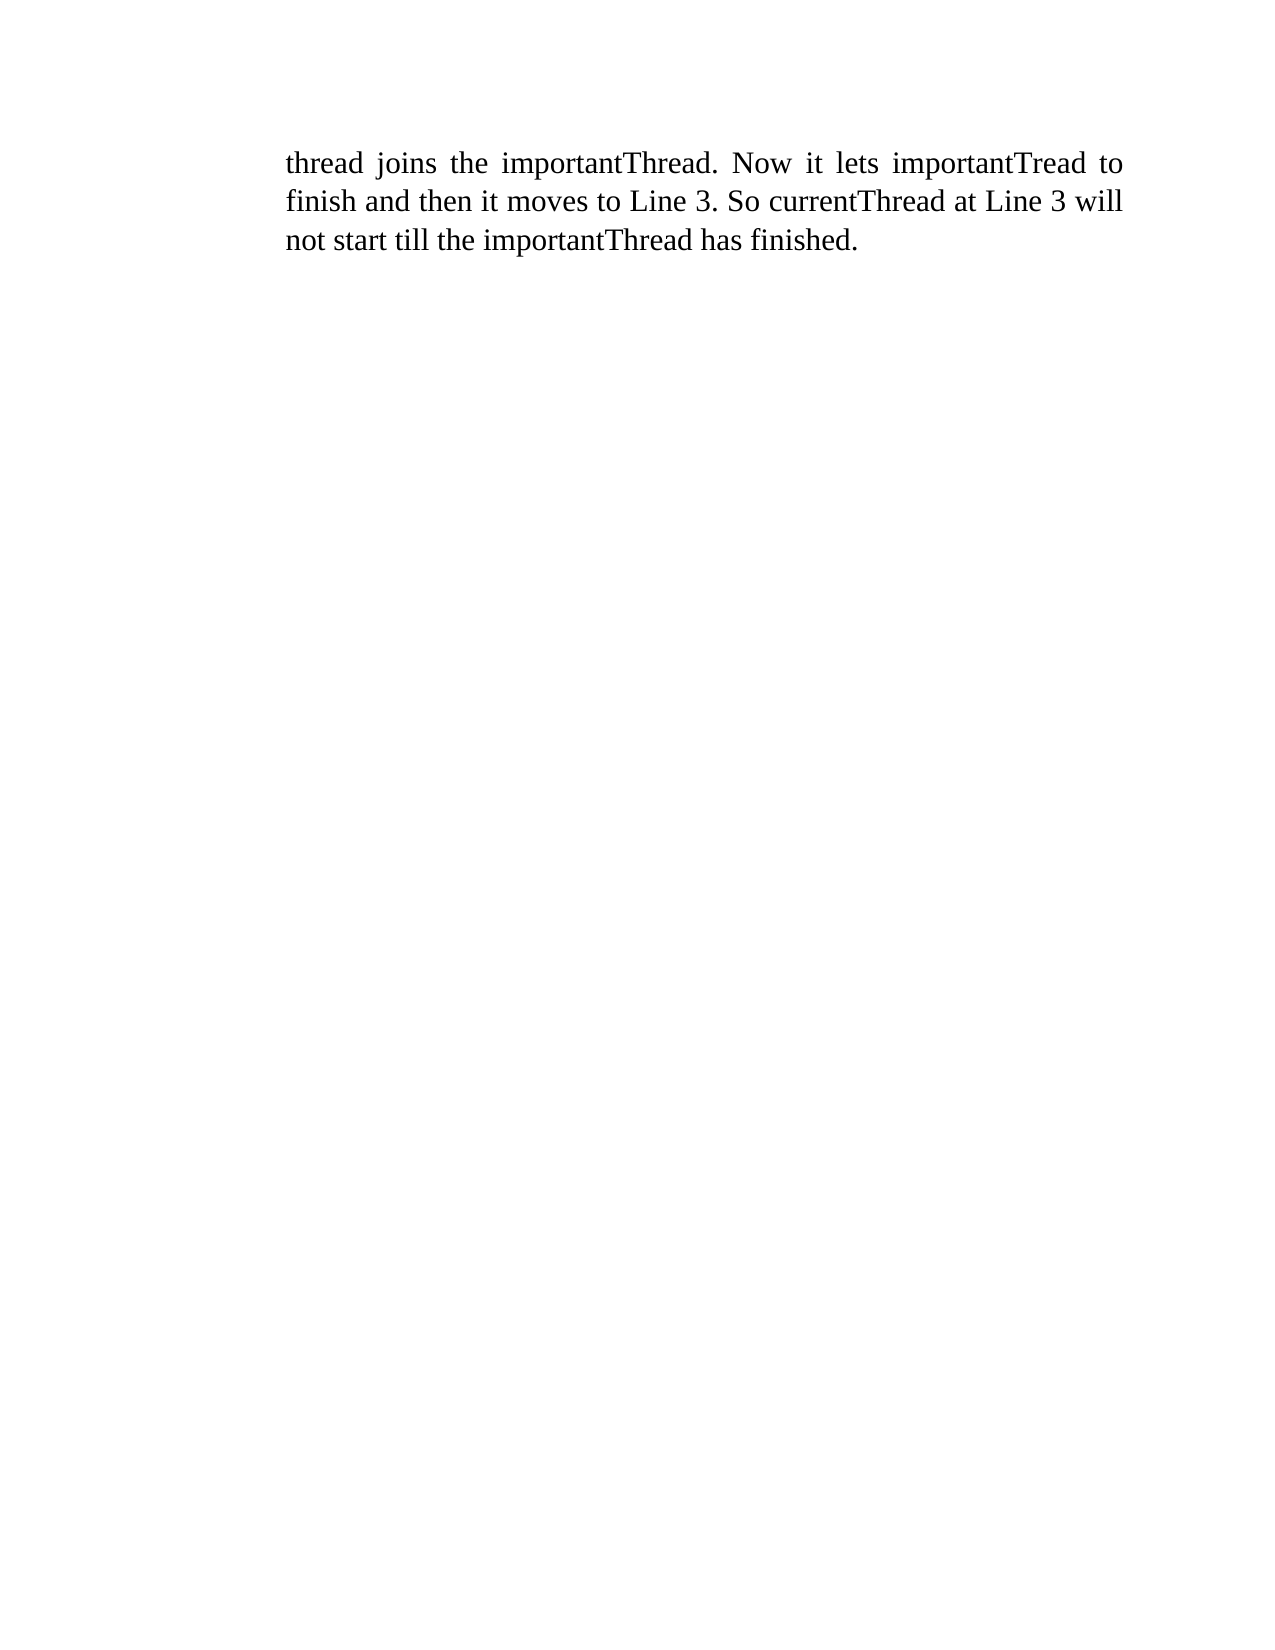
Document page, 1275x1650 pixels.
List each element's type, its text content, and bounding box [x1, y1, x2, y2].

text thread joins the importantThread. Now it lets importantTread to finish and then it moves to Line 3. So currentThread at Line 3 will not start till the importantThread has finished. [285, 144, 1125, 257]
